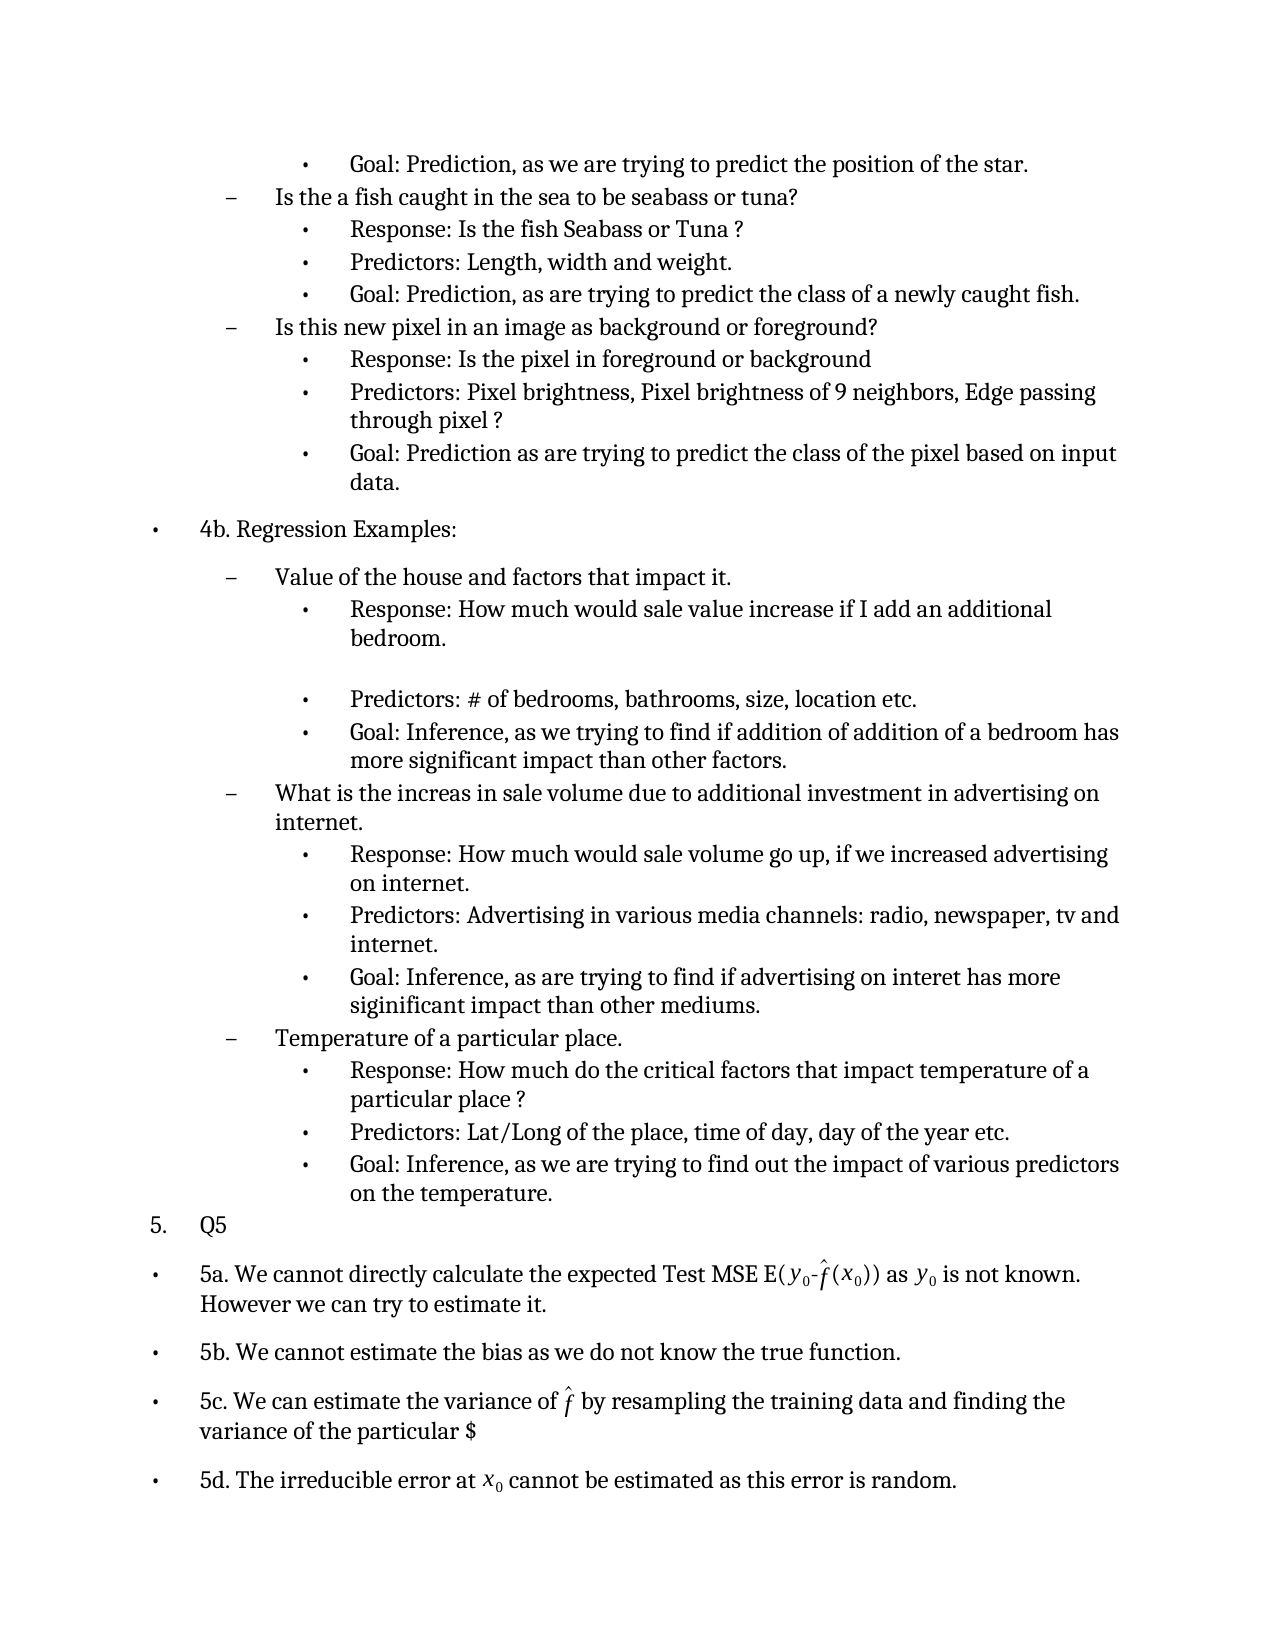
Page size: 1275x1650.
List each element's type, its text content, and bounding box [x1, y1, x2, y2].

list Goal: Inference, as are trying to find if advertising on interet has more siginificant impact than other mediums. [300, 962, 1125, 1020]
list Value of the house and factors that impact it. [225, 562, 1125, 591]
list Q5 [150, 1211, 1125, 1240]
list 5c. We can estimate the variance of by resampling the training data and finding the variance of the particular $ [150, 1385, 1125, 1446]
list Goal: Inference, as we trying to find if addition of addition of a bedroom has more significant impact than other factors. [300, 717, 1125, 775]
list Predictors: Length, width and weight. [300, 247, 1125, 276]
list Is this new pixel in an image as background or foreground? [225, 312, 1125, 341]
list What is the increas in sale volume due to additional investment in advertising on internet. [225, 779, 1125, 836]
list 5a. We cannot directly calculate the expected Test MSE E(-()) as is not known. However we can try to estimate it. [150, 1259, 1125, 1319]
list Is the a fish caught in the sea to be seabass or tuna? [225, 182, 1125, 211]
list Predictors: Pixel brightness, Pixel brightness of 9 neighbors, Edge passing through pixel ? [300, 377, 1125, 435]
list Predictors: # of bedrooms, bathrooms, size, location etc. [300, 685, 1125, 714]
list Goal: Prediction as are trying to predict the class of the pixel based on input data. [300, 439, 1125, 496]
list Goal: Prediction, as are trying to predict the class of a newly caught fish. [300, 280, 1125, 309]
list Response: How much would sale value increase if I add an additional bedroom. [300, 595, 1125, 681]
list Predictors: Advertising in various media channels: radio, newspaper, tv and internet. [300, 901, 1125, 959]
list 5b. We cannot estimate the bias as we do not know the true function. [150, 1338, 1125, 1367]
list Goal: Inference, as we are trying to find out the impact of various predictors on the temperature. [300, 1150, 1125, 1207]
list Temperature of a particular place. [225, 1024, 1125, 1052]
list 4b. Regression Examples: [150, 515, 1125, 544]
list Response: How much would sale volume go up, if we increased advertising on internet. [300, 840, 1125, 897]
list Response: Is the fish Seabass or Tuna ? [300, 215, 1125, 244]
list Goal: Prediction, as we are trying to predict the position of the star. [300, 150, 1125, 179]
list Response: Is the pixel in foreground or background [300, 345, 1125, 374]
list Response: How much do the critical factors that impact temperature of a particular place ? [300, 1056, 1125, 1114]
list 5d. The irreducible error at cannot be estimated as this error is random. [150, 1464, 1125, 1496]
list Predictors: Lat/Long of the place, time of day, day of the year etc. [300, 1117, 1125, 1146]
